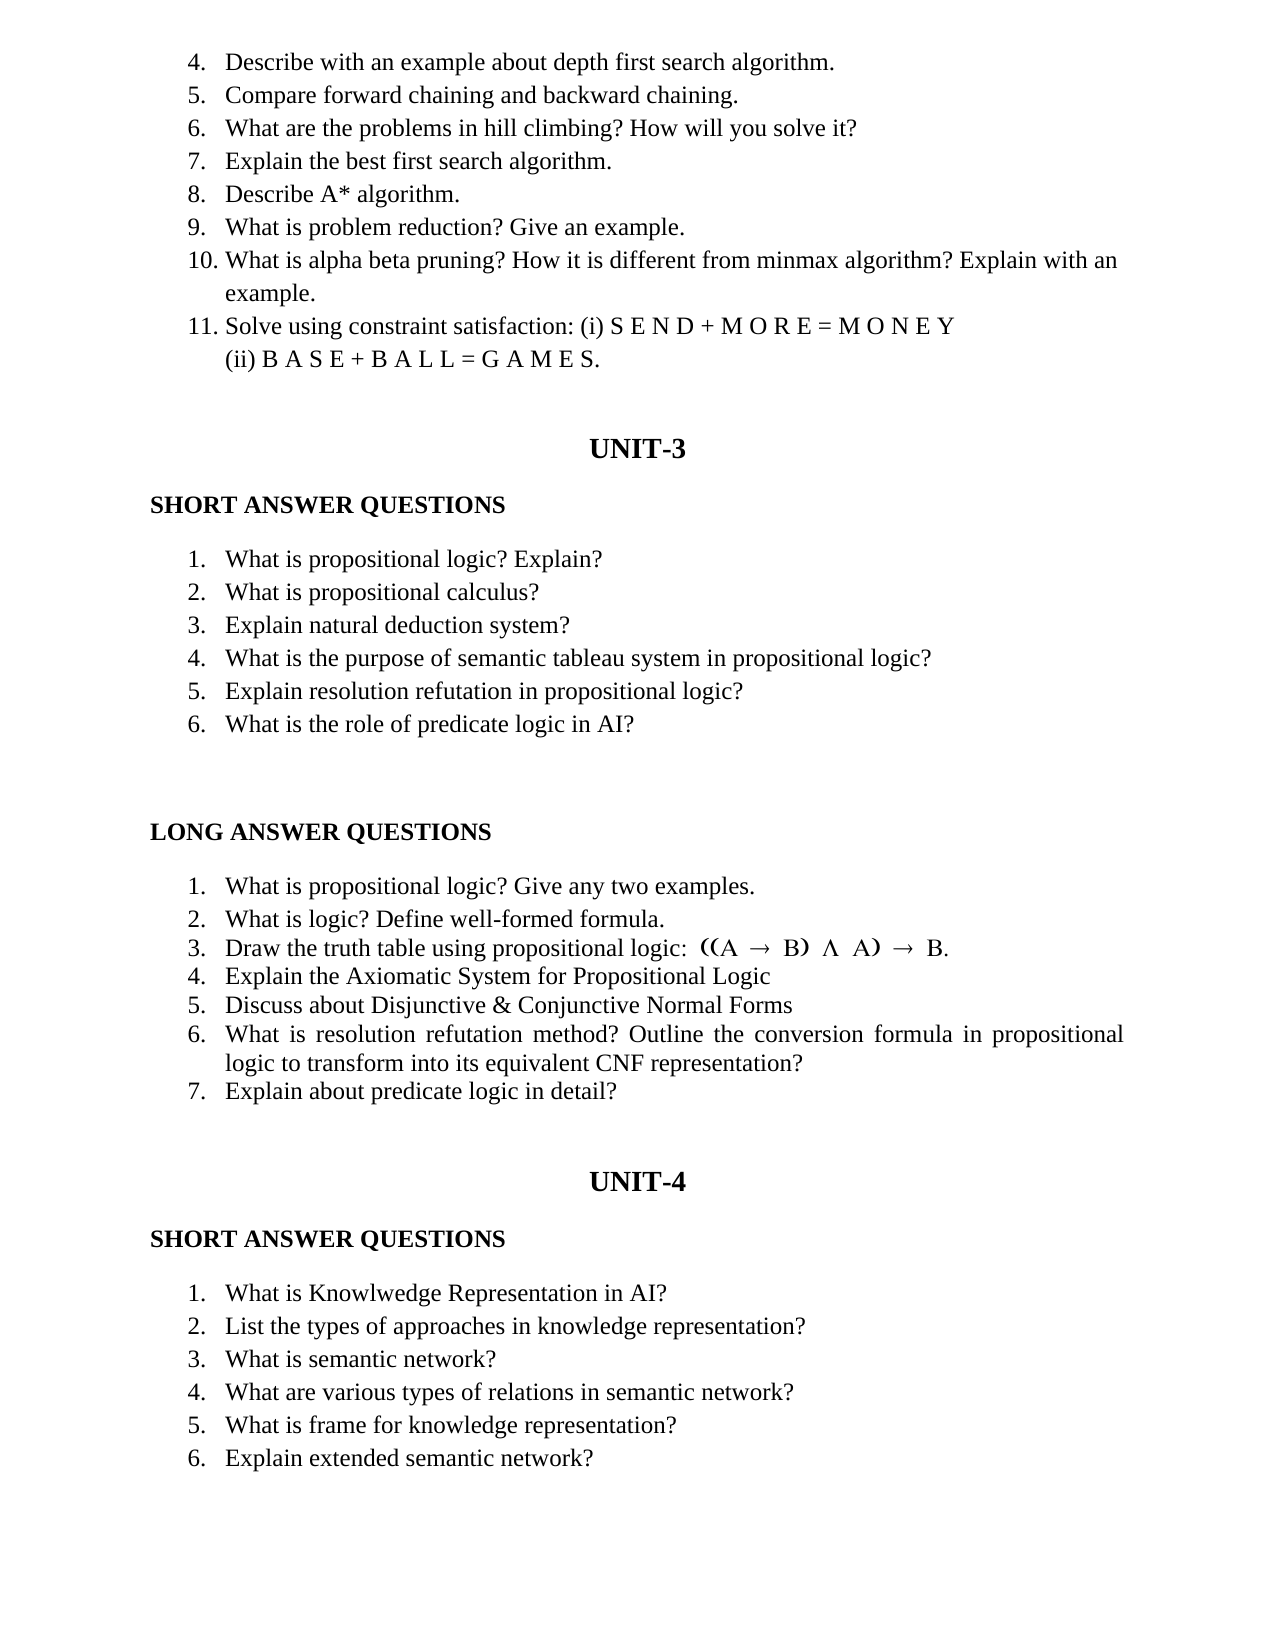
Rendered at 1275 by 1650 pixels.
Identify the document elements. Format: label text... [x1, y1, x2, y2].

list Compare forward chaining and backward chaining. [187, 80, 1125, 109]
list Solve using constraint satisfaction: (i) S E N D + M O R E = M O N E Y [187, 311, 1125, 340]
list What is resolution refutation method? Outline the conversion formula in propositional logic to transform into its equivalent CNF representation? [187, 1019, 1125, 1076]
list Explain about predicate logic in detail? [187, 1076, 1125, 1105]
list What is the purpose of semantic tableau system in propositional logic? [187, 643, 1125, 672]
list (ii) B A S E + B A L L = G A M E S. [225, 344, 1125, 373]
list List the types of approaches in knowledge representation? [187, 1311, 1125, 1339]
text UNIT-3 [150, 431, 1125, 464]
list What is problem reduction? Give an example. [187, 212, 1125, 241]
list Explain natural deduction system? [187, 610, 1125, 639]
list Describe with an example about depth first search algorithm. [187, 47, 1125, 76]
list What is alpha beta pruning? How it is different from minmax algorithm? Explain with an example. [187, 245, 1125, 307]
list What is propositional logic? Explain? [187, 544, 1125, 573]
text LONG ANSWER QUESTIONS [150, 817, 1125, 846]
list Draw the truth table using propositional logic: ((A ® B) L A) ® B. [187, 933, 1125, 961]
list Explain extended semantic network? [187, 1443, 1125, 1472]
text UNIT-4 [150, 1164, 1125, 1198]
list What are the problems in hill climbing? How will you solve it? [187, 113, 1125, 142]
list What is Knowlwedge Representation in AI? [187, 1278, 1125, 1306]
list What is the role of predicate logic in AI? [187, 709, 1125, 738]
list Explain the Axiomatic System for Propositional Logic [187, 961, 1125, 990]
list What is propositional calculus? [187, 577, 1125, 606]
list What is propositional logic? Give any two examples. [187, 871, 1125, 899]
list What is frame for knowledge representation? [187, 1410, 1125, 1438]
list Describe A* algorithm. [187, 179, 1125, 208]
list Discuss about Disjunctive & Conjunctive Normal Forms [187, 990, 1125, 1019]
text SHORT ANSWER QUESTIONS [150, 490, 1125, 519]
text SHORT ANSWER QUESTIONS [150, 1224, 1125, 1253]
list Explain the best first search algorithm. [187, 146, 1125, 175]
list Explain resolution refutation in propositional logic? [187, 676, 1125, 705]
list What are various types of relations in semantic network? [187, 1377, 1125, 1406]
list What is logic? Define well-formed formula. [187, 904, 1125, 933]
list What is semantic network? [187, 1344, 1125, 1372]
